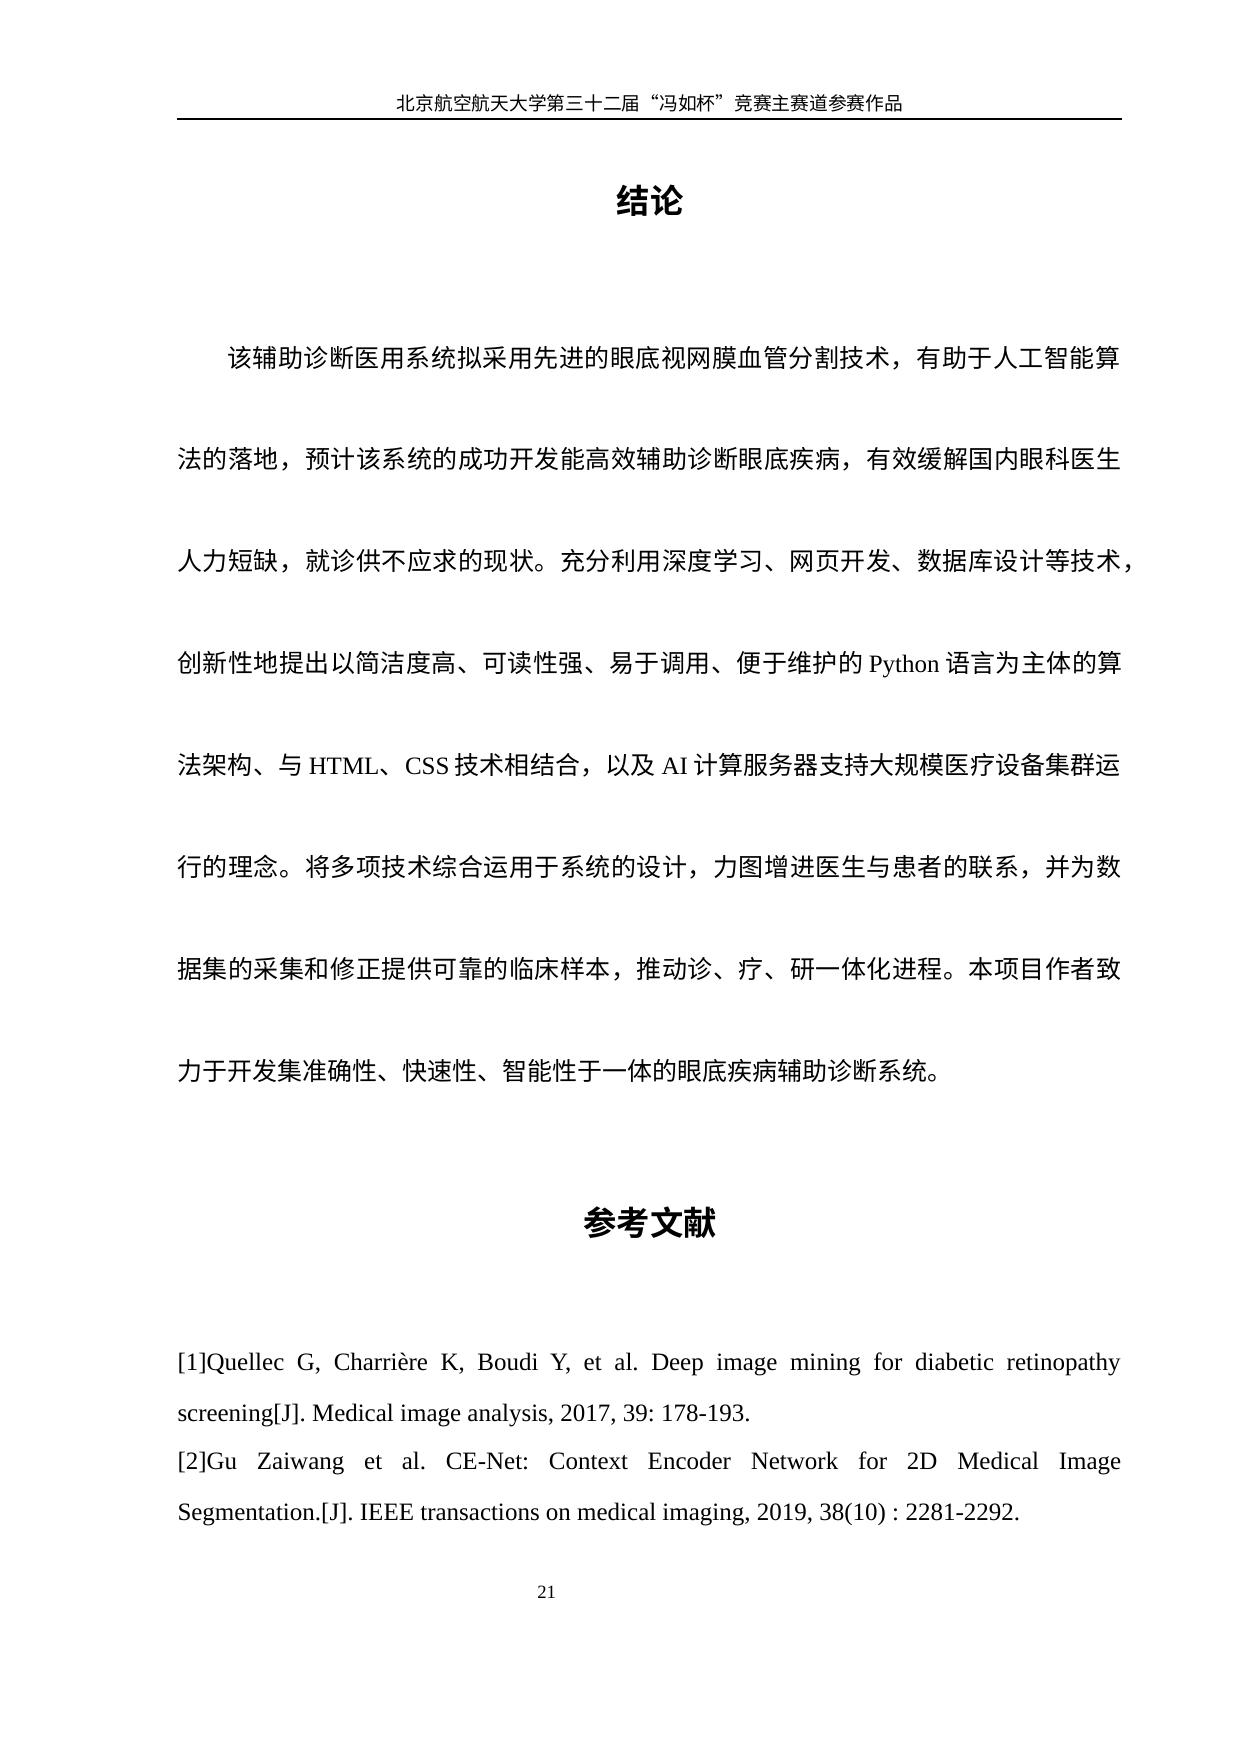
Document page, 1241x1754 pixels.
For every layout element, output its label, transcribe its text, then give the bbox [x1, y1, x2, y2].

subtitle 参考文献 [177, 1187, 1122, 1255]
subtitle 结论 [177, 165, 1122, 233]
text [2]Gu Zaiwang et al. CE-Net: Context Encoder Network for 2D Medical Image Segmentation.[J]. IEEE transactions on medical imaging, 2019, 38(10) : 2281-2292. [177, 1443, 1122, 1528]
text [1]Quellec G, Charrière K, Boudi Y, et al. Deep image mining for diabetic retinopathy screening[J]. Medical image analysis, 2017, 39: 178-193. [177, 1344, 1122, 1429]
text 该辅助诊断医用系统拟采用先进的眼底视网膜血管分割技术，有助于人工智能算法的落地，预计该系统的成功开发能高效辅助诊断眼底疾病，有效缓解国内眼科医生人力短缺，就诊供不应求的现状。充分利用深度学习、网页开发、数据库设计等技术，创新性地提出以简洁度高、可读性强、易于调用、便于维护的Python语言为主体的算法架构、与HTML、CSS技术相结合，以及AI计算服务器支持大规模医疗设备集群运行的理念。将多项技术综合运用于系统的设计，力图增进医生与患者的联系，并为数据集的采集和修正提供可靠的临床样本，推动诊、疗、研一体化进程。本项目作者致力于开发集准确性、快速性、智能性于一体的眼底疾病辅助诊断系统。 [177, 322, 1122, 1103]
